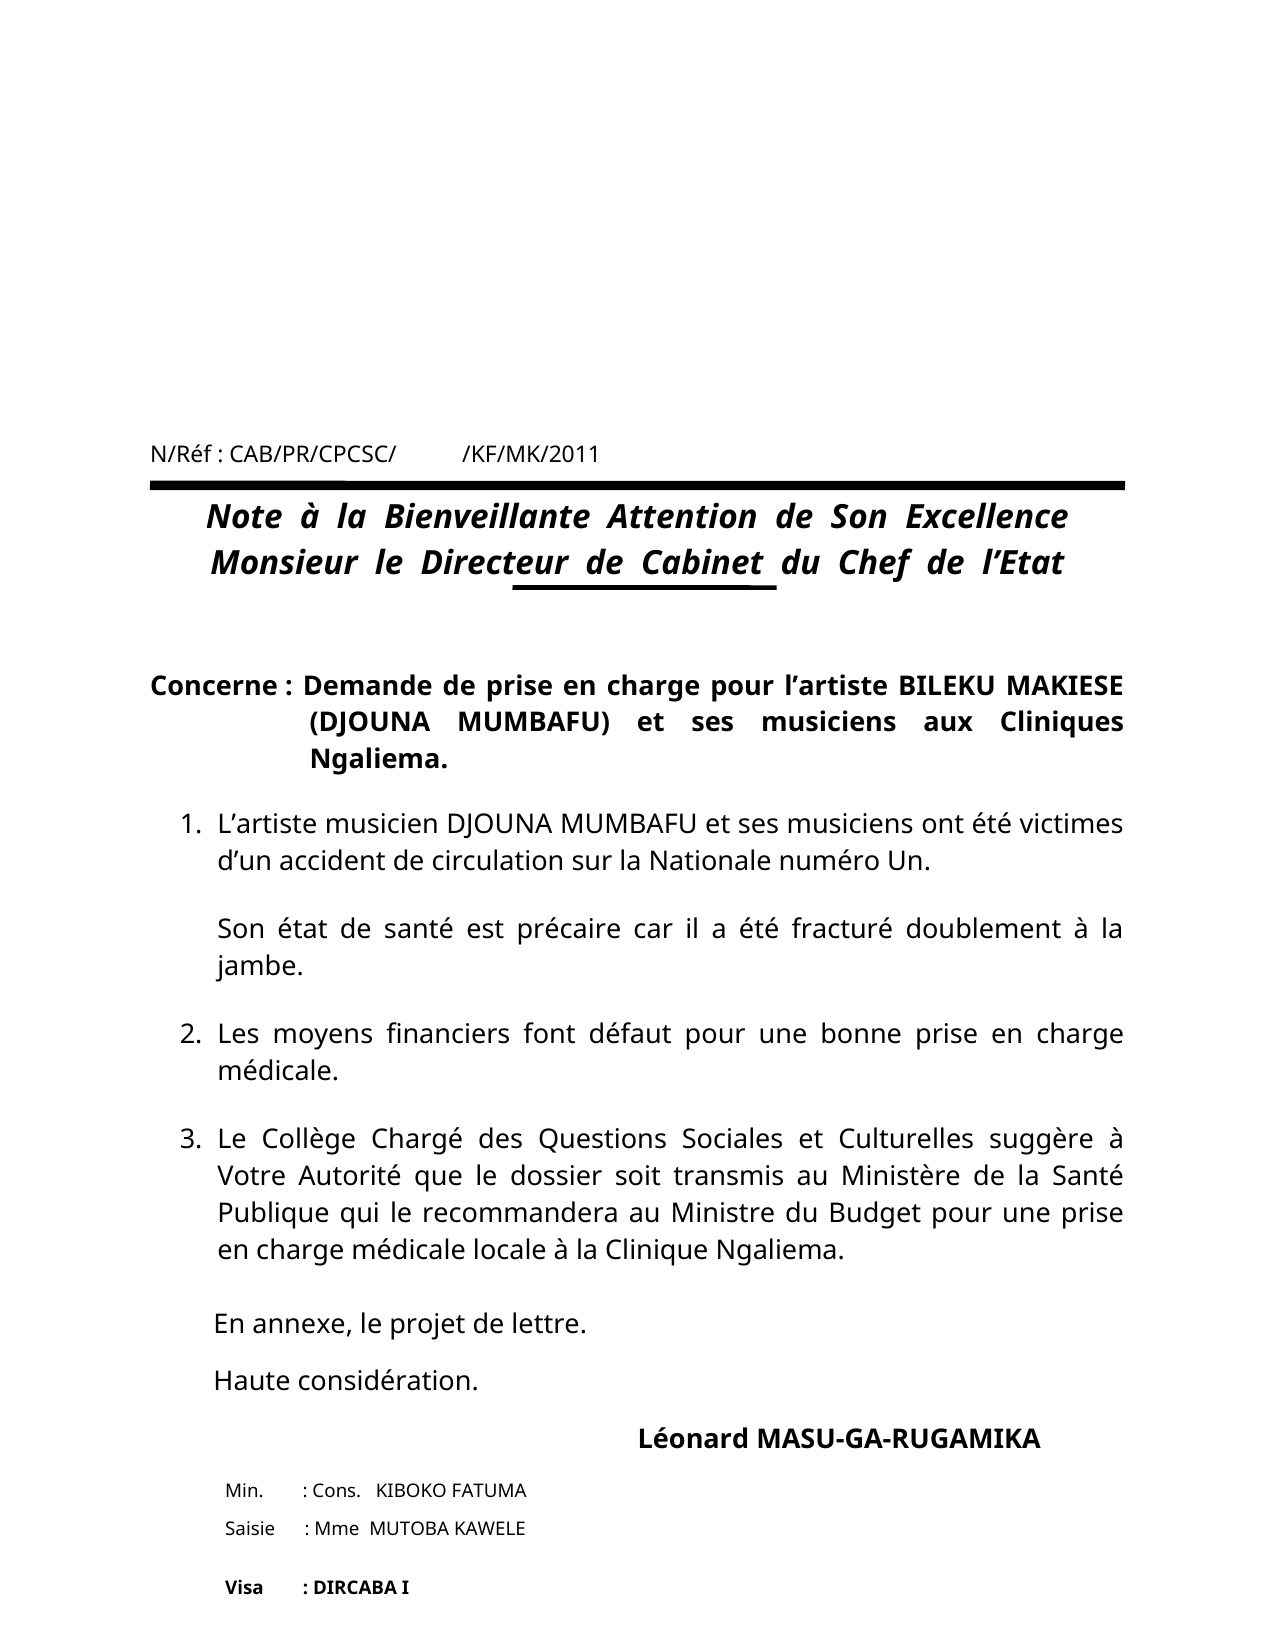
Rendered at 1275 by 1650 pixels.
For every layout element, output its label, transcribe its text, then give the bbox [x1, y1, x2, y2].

text Note à la Bienveillante Attention de Son Excellence Monsieur le Directeur de Cabinet du Chef de l’Etat [150, 493, 1125, 584]
text En annexe, le projet de lettre. [150, 1304, 1125, 1341]
list Le Collège Chargé des Questions Sociales et Culturelles suggère à Votre Autorité que le dossier soit transmis au Ministère de la Santé Publique qui le recommandera au Ministre du Budget pour une prise en charge médicale locale à la Clinique Ngaliema. [179, 1120, 1125, 1267]
list Les moyens financiers font défaut pour une bonne prise en charge médicale. [179, 1015, 1125, 1088]
text Min. : Cons. KIBOKO FATUMA [150, 1477, 1125, 1503]
text Saisie : Mme MUTOBA KAWELE [150, 1515, 1125, 1541]
text Léonard MASU-GA-RUGAMIKA [150, 1419, 1125, 1456]
text Haute considération. [150, 1362, 1125, 1399]
text Concerne : Demande de prise en charge pour l’artiste BILEKU MAKIESE (DJOUNA MUMBAFU) et ses musiciens aux Cliniques Ngaliema. [150, 666, 1125, 777]
list L’artiste musicien DJOUNA MUMBAFU et ses musiciens ont été victimes d’un accident de circulation sur la Nationale numéro Un. [179, 805, 1125, 878]
text Son état de santé est précaire car il a été fracturé doublement à la jambe. [217, 910, 1125, 983]
text Visa : DIRCABA I [150, 1574, 1125, 1600]
text N/Réf : CAB/PR/CPCSC/ /KF/MK/2011 [150, 437, 1125, 469]
